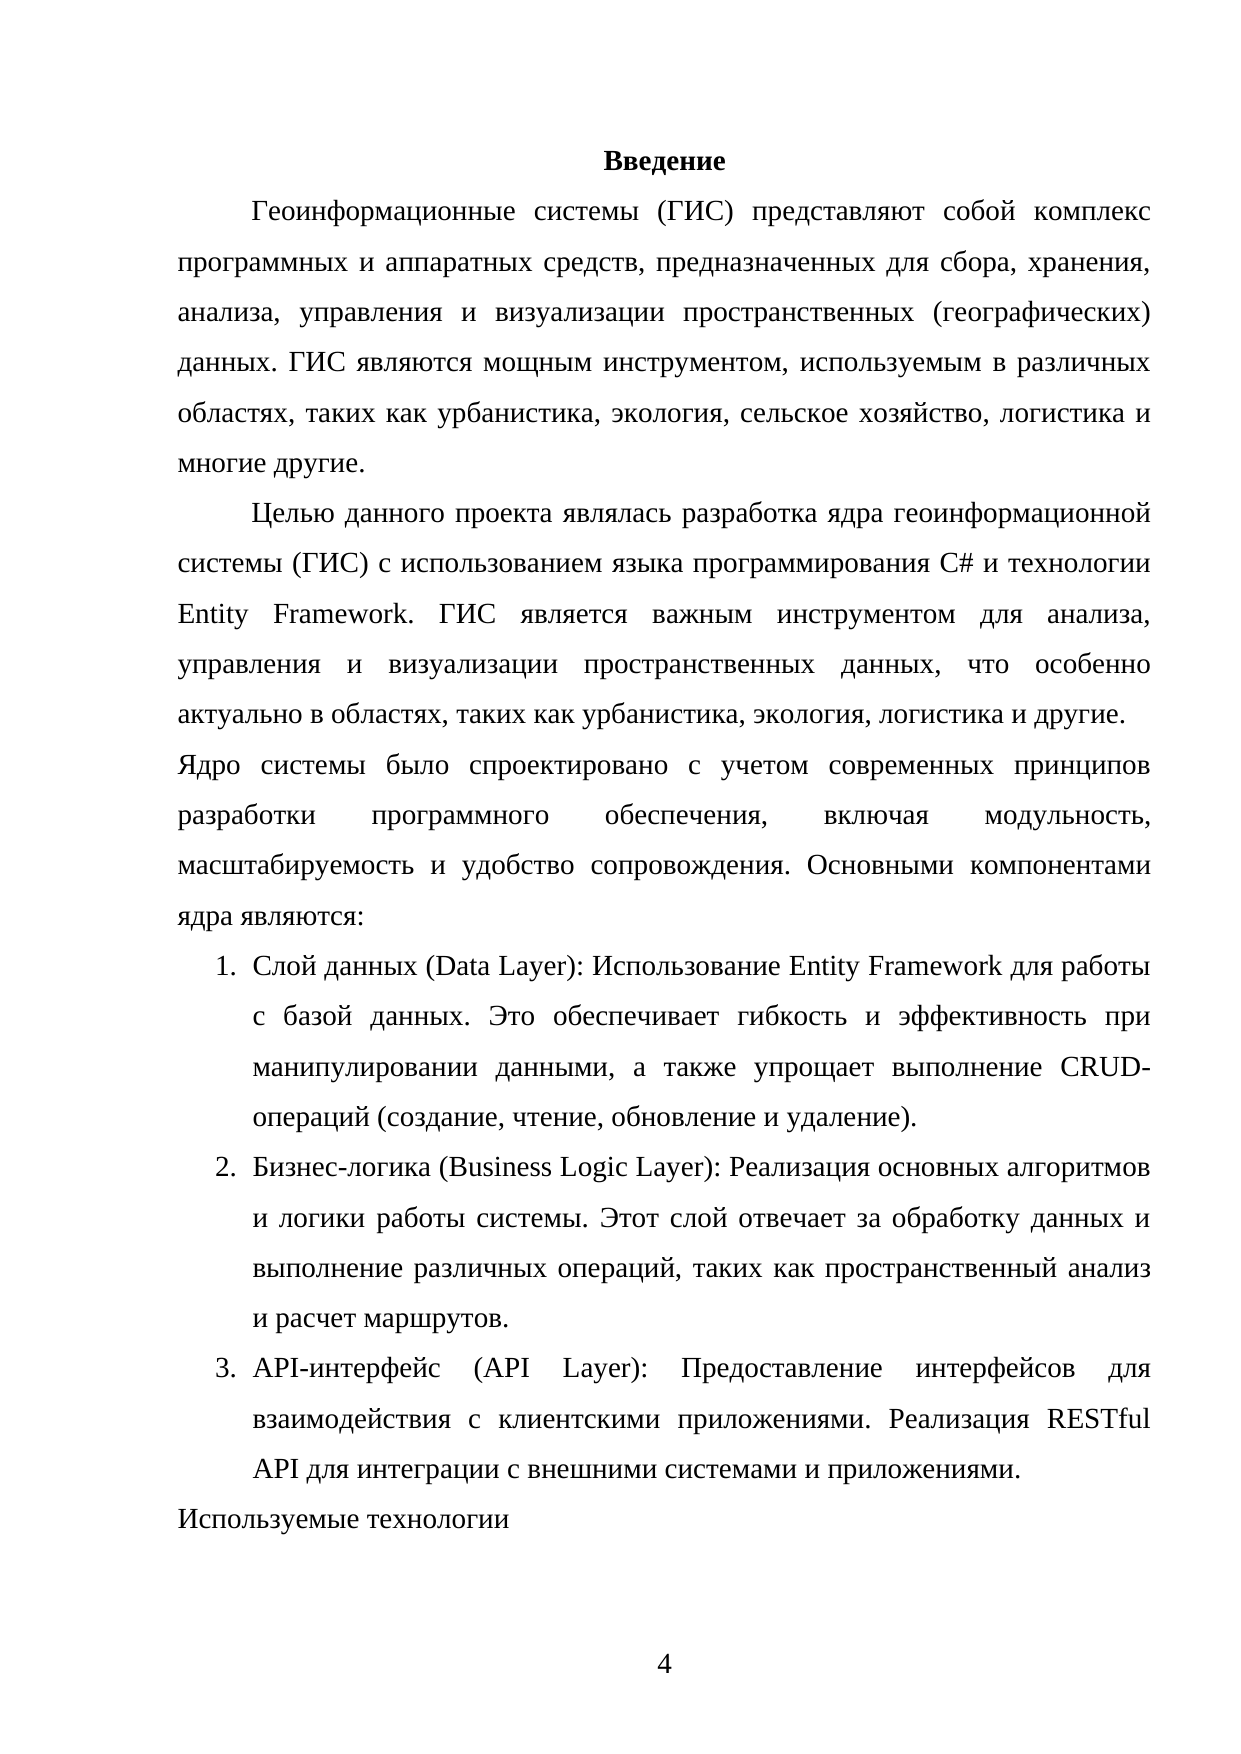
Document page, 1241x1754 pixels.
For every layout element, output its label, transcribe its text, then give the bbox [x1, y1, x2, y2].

text Геоинформационные системы (ГИС) представляют собой комплекс программных и аппаратных средств, предназначенных для сбора, хранения, анализа, управления и визуализации пространственных (географических) данных. ГИС являются мощным инструментом, используемым в различных областях, таких как урбанистика, экология, сельское хозяйство, логистика и многие другие. [177, 193, 1152, 478]
text Ядро системы было спроектировано с учетом современных принципов разработки программного обеспечения, включая модульность, масштабируемость и удобство сопровождения. Основными компонентами ядра являются: [177, 747, 1152, 931]
list API-интерфейс (API Layer): Предоставление интерфейсов для взаимодействия с клиентскими приложениями. Реализация RESTful API для интеграции с внешними системами и приложениями. [215, 1351, 1152, 1485]
list Бизнес-логика (Business Logic Layer): Реализация основных алгоритмов и логики работы системы. Этот слой отвечает за обработку данных и выполнение различных операций, таких как пространственный анализ и расчет маршрутов. [215, 1149, 1152, 1334]
list Слой данных (Data Layer): Использование Entity Framework для работы с базой данных. Это обеспечивает гибкость и эффективность при манипулировании данными, а также упрощает выполнение CRUD-операций (создание, чтение, обновление и удаление). [215, 948, 1152, 1133]
subtitle Введение [177, 143, 1152, 177]
text Целью данного проекта являлась разработка ядра геоинформационной системы (ГИС) с использованием языка программирования C# и технологии Entity Framework. ГИС является важным инструментом для анализа, управления и визуализации пространственных данных, что особенно актуально в областях, таких как урбанистика, экология, логистика и другие. [177, 495, 1152, 730]
text Используемые технологии [177, 1502, 1152, 1535]
